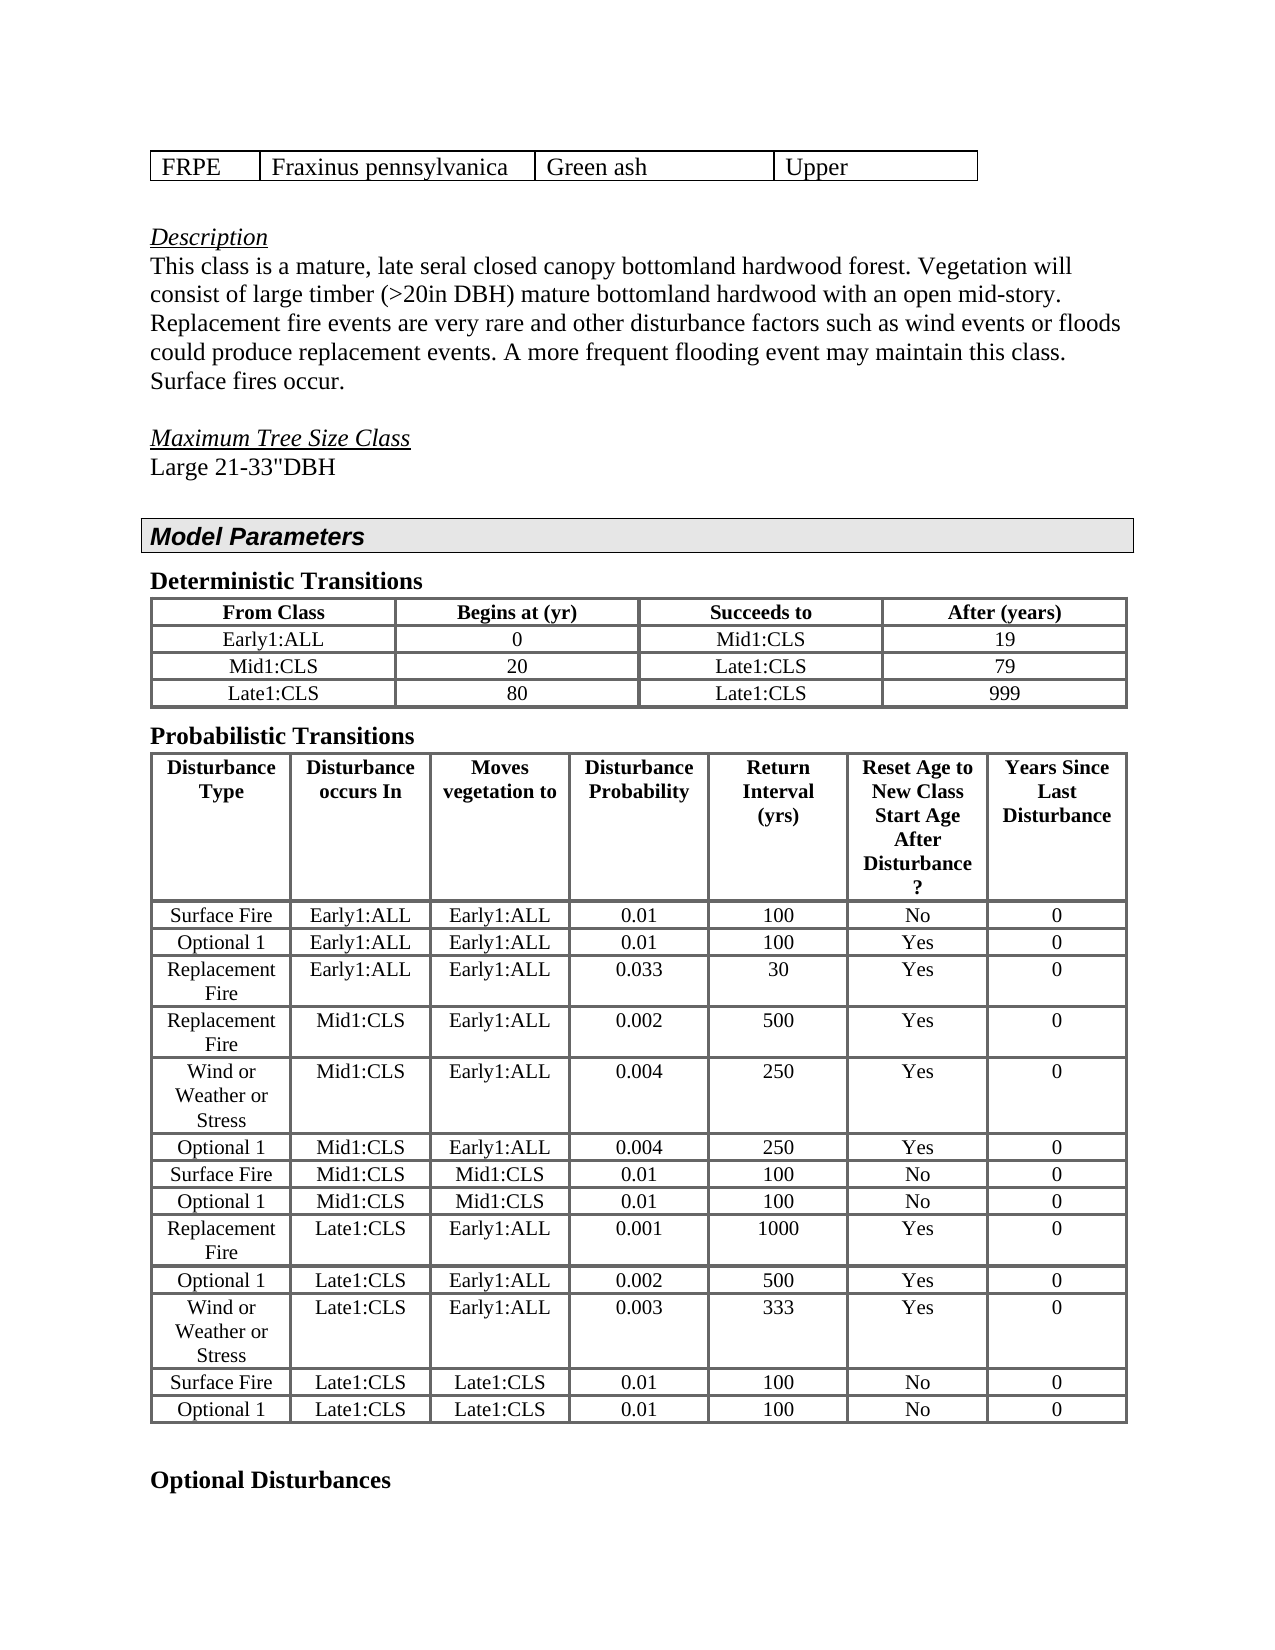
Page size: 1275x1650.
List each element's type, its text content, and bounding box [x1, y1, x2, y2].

table_cell 0 [989, 1295, 1125, 1367]
table_cell Yes [849, 1135, 986, 1159]
table_cell Early1:ALL [432, 903, 568, 927]
table_cell 0 [989, 1397, 1125, 1421]
table_cell 79 [884, 654, 1125, 678]
table_cell Mid1:CLS [292, 1008, 429, 1056]
table_cell Yes [849, 957, 986, 1005]
table_cell Early1:ALL [432, 957, 568, 1005]
table_header Disturbance occurs In [292, 755, 429, 899]
table_cell Green ash [536, 152, 773, 180]
table_cell Wind or Weather or Stress [153, 1059, 289, 1132]
table_cell No [849, 903, 986, 927]
table_cell 20 [397, 654, 637, 678]
table_cell Yes [849, 1268, 986, 1292]
table_cell Late1:CLS [641, 681, 881, 705]
table_cell Yes [849, 1295, 986, 1367]
table_cell Late1:CLS [292, 1370, 429, 1394]
table_cell 100 [710, 903, 846, 927]
table_cell Mid1:CLS [432, 1162, 568, 1186]
table_cell 0 [989, 1216, 1125, 1264]
table_cell Early1:ALL [432, 1295, 568, 1367]
text Model Parameters [142, 519, 1133, 552]
table_cell 0.004 [571, 1135, 707, 1159]
table_cell Early1:ALL [432, 1268, 568, 1292]
table_cell 250 [710, 1135, 846, 1159]
table_cell 30 [710, 957, 846, 1005]
table_cell 0.01 [571, 1397, 707, 1421]
table_cell No [849, 1162, 986, 1186]
table_cell Mid1:CLS [153, 654, 394, 678]
table_header Years Since Last Disturbance [989, 755, 1125, 899]
table_cell 0 [989, 1059, 1125, 1132]
table_header After (years) [884, 600, 1125, 624]
table_cell Yes [849, 1059, 986, 1132]
table_cell Mid1:CLS [292, 1059, 429, 1132]
table_cell Late1:CLS [641, 654, 881, 678]
table_header From Class [153, 600, 394, 624]
table_cell Early1:ALL [292, 957, 429, 1005]
text Description [150, 222, 1125, 251]
table_cell 0.003 [571, 1295, 707, 1367]
table_cell 0.01 [571, 1162, 707, 1186]
table_cell Early1:ALL [432, 1216, 568, 1264]
table_cell Replacement Fire [153, 957, 289, 1005]
table_cell 0 [989, 930, 1125, 954]
table_cell Wind or Weather or Stress [153, 1295, 289, 1367]
table_cell 500 [710, 1268, 846, 1292]
table_cell 0 [989, 1008, 1125, 1056]
table_cell 999 [884, 681, 1125, 705]
table_cell 0.01 [571, 1189, 707, 1213]
table_cell Late1:CLS [292, 1216, 429, 1264]
table_cell Early1:ALL [432, 1059, 568, 1132]
table_cell Replacement Fire [153, 1008, 289, 1056]
table_cell Late1:CLS [292, 1268, 429, 1292]
table_cell Mid1:CLS [292, 1135, 429, 1159]
table_cell Early1:ALL [432, 930, 568, 954]
table_header Succeeds to [641, 600, 881, 624]
table_cell Mid1:CLS [432, 1189, 568, 1213]
text Maximum Tree Size ClassLarge 21-33"DBH [150, 423, 1125, 481]
table_cell Surface Fire [153, 1162, 289, 1186]
table_cell 0.01 [571, 903, 707, 927]
table_cell Fraxinus pennsylvanica [261, 152, 534, 180]
table_cell 0 [989, 1162, 1125, 1186]
table_cell Early1:ALL [153, 627, 394, 651]
table_cell 80 [397, 681, 637, 705]
text Probabilistic Transitions [150, 721, 1125, 750]
table_cell Early1:ALL [292, 930, 429, 954]
table_cell 0 [989, 1135, 1125, 1159]
table_cell Upper [775, 152, 977, 180]
table_cell Surface Fire [153, 903, 289, 927]
text Optional Disturbances [150, 1466, 1125, 1494]
table_cell 0 [397, 627, 637, 651]
table_cell Optional 1 [153, 1397, 289, 1421]
table_cell Late1:CLS [153, 681, 394, 705]
table_cell 250 [710, 1059, 846, 1132]
table_cell 0 [989, 1268, 1125, 1292]
table_cell 0.002 [571, 1008, 707, 1056]
table_cell Optional 1 [153, 930, 289, 954]
table_cell Optional 1 [153, 1189, 289, 1213]
table_cell 100 [710, 1370, 846, 1394]
table_cell 333 [710, 1295, 846, 1367]
table_cell 100 [710, 930, 846, 954]
table_cell 19 [884, 627, 1125, 651]
table_cell Mid1:CLS [641, 627, 881, 651]
table_cell No [849, 1370, 986, 1394]
table_header Begins at (yr) [397, 600, 637, 624]
table_header Moves vegetation to [432, 755, 568, 899]
table_cell 0.01 [571, 930, 707, 954]
table_cell Yes [849, 1216, 986, 1264]
table_cell Late1:CLS [292, 1397, 429, 1421]
table_cell Yes [849, 930, 986, 954]
table_cell 0 [989, 1370, 1125, 1394]
table_cell Early1:ALL [432, 1135, 568, 1159]
table_cell No [849, 1189, 986, 1213]
table_cell 0.033 [571, 957, 707, 1005]
table_cell 1000 [710, 1216, 846, 1264]
table_header Return Interval (yrs) [710, 755, 846, 899]
table_cell 0.001 [571, 1216, 707, 1264]
table_cell 500 [710, 1008, 846, 1056]
table_cell 0 [989, 903, 1125, 927]
table_cell 0 [989, 1189, 1125, 1213]
table_cell Late1:CLS [432, 1397, 568, 1421]
table_header Disturbance Probability [571, 755, 707, 899]
table_cell Surface Fire [153, 1370, 289, 1394]
table_cell 0.004 [571, 1059, 707, 1132]
table_cell Replacement Fire [153, 1216, 289, 1264]
table_cell Late1:CLS [292, 1295, 429, 1367]
table_cell Optional 1 [153, 1268, 289, 1292]
table_cell 100 [710, 1397, 846, 1421]
table_cell 0.01 [571, 1370, 707, 1394]
table_cell 100 [710, 1162, 846, 1186]
table_cell Mid1:CLS [292, 1162, 429, 1186]
table_cell Yes [849, 1008, 986, 1056]
table_cell 0 [989, 957, 1125, 1005]
table_header Reset Age to New Class Start Age After Disturbance? [849, 755, 986, 899]
table_cell Mid1:CLS [292, 1189, 429, 1213]
table_cell Early1:ALL [292, 903, 429, 927]
text Deterministic Transitions [150, 566, 1125, 594]
table_cell 0.002 [571, 1268, 707, 1292]
table_cell Optional 1 [153, 1135, 289, 1159]
table_cell Early1:ALL [432, 1008, 568, 1056]
table_cell Late1:CLS [432, 1370, 568, 1394]
text This class is a mature, late seral closed canopy bottomland hardwood forest. Vegetation will consist of large timber (>20in DBH) mature bottomland hardwood with an open mid-story. Replacement fire events are very rare and other disturbance factors such as wind events or floods could produce replacement events. A more frequent flooding event may maintain this class. Surface fires occur. [150, 251, 1125, 394]
table_cell No [849, 1397, 986, 1421]
table_header Disturbance Type [153, 755, 289, 899]
table_cell FRPE [151, 152, 259, 180]
table_cell 100 [710, 1189, 846, 1213]
